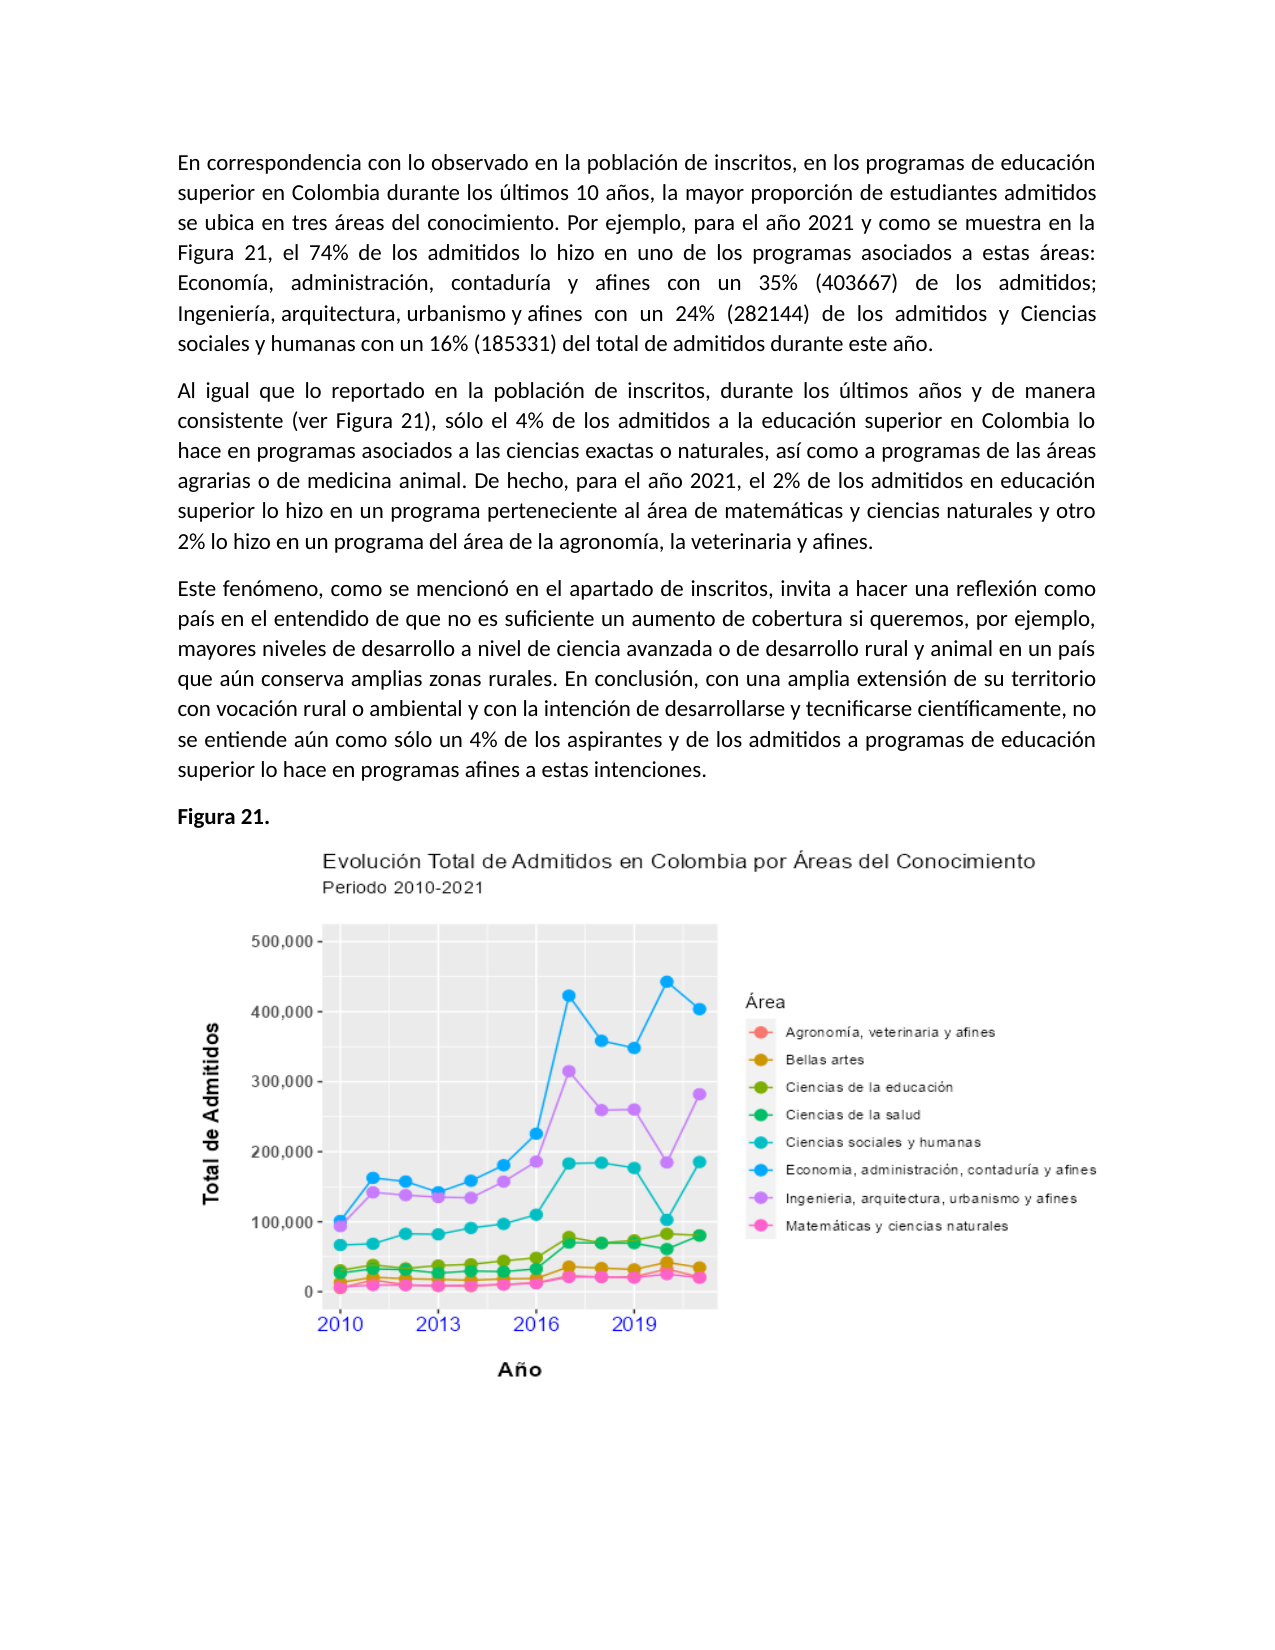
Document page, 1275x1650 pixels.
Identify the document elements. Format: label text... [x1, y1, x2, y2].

text Al igual que lo reportado en la población de inscritos, durante los últimos años y de manera consistente (ver Figura 21), sólo el 4% de los admitidos a la educación superior en Colombia lo hace en programas asociados a las ciencias exactas o naturales, así como a programas de las áreas agrarias o de medicina animal. De hecho, para el año 2021, el 2% de los admitidos en educación superior lo hizo en un programa perteneciente al área de matemáticas y ciencias naturales y otro 2% lo hizo en un programa del área de la agronomía, la veterinaria y afines. [177, 376, 1098, 555]
text En correspondencia con lo observado en la población de inscritos, en los programas de educación superior en Colombia durante los últimos 10 años, la mayor proporción de estudiantes admitidos se ubica en tres áreas del conocimiento. Por ejemplo, para el año 2021 y como se muestra en la Figura 21, el 74% de los admitidos lo hizo en uno de los programas asociados a estas áreas: Economía, administración, contaduría y afines con un 35% (403667) de los admitidos; Ingeniería, arquitectura, urbanismo y afines con un 24% (282144) de los admitidos y Ciencias sociales y humanas con un 16% (185331) del total de admitidos durante este año. [177, 148, 1098, 357]
picture [177, 848, 1113, 1385]
text Figura 21. [177, 802, 1098, 830]
text Este fenómeno, como se mencionó en el apartado de inscritos, invita a hacer una reflexión como país en el entendido de que no es suficiente un aumento de cobertura si queremos, por ejemplo, mayores niveles de desarrollo a nivel de ciencia avanzada o de desarrollo rural y animal en un país que aún conserva amplias zonas rurales. En conclusión, con una amplia extensión de su territorio con vocación rural o ambiental y con la intención de desarrollarse y tecnificarse científicamente, no se entiende aún como sólo un 4% de los aspirantes y de los admitidos a programas de educación superior lo hace en programas afines a estas intenciones. [177, 574, 1098, 783]
